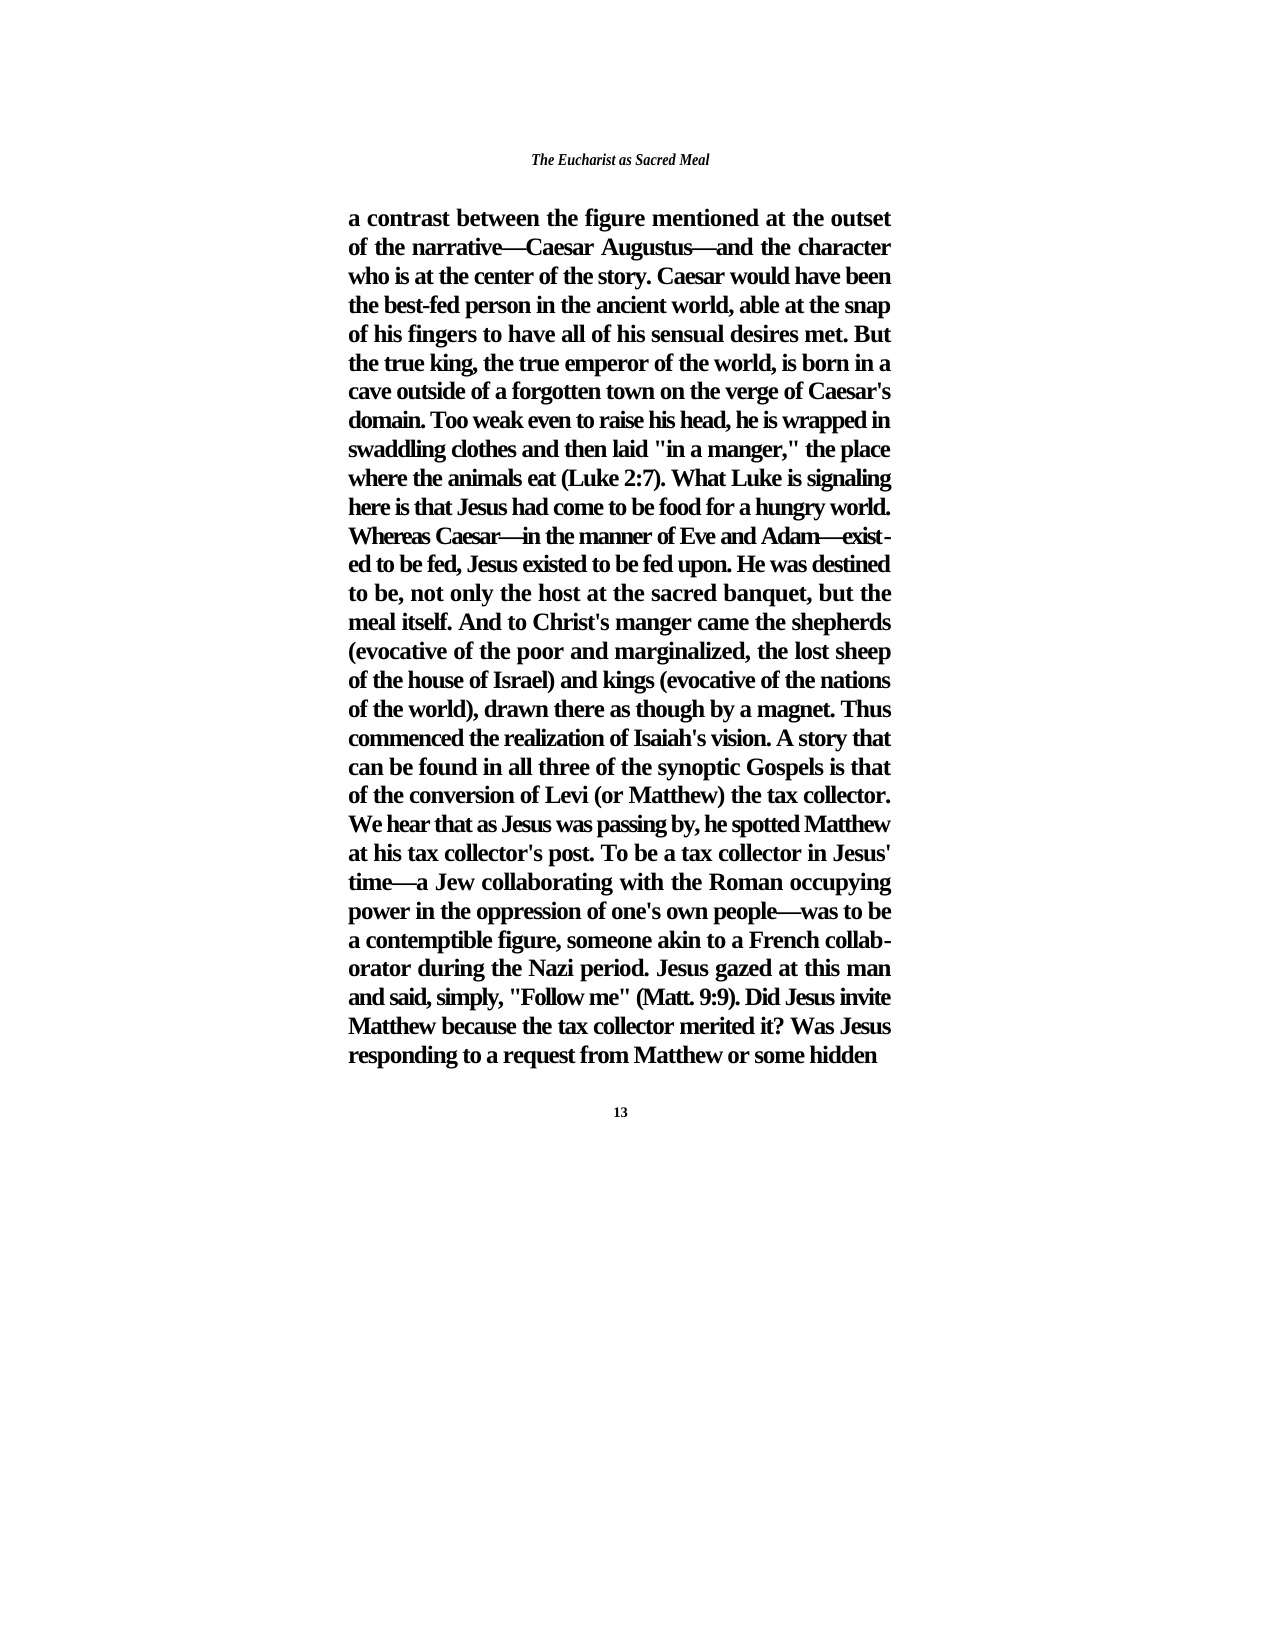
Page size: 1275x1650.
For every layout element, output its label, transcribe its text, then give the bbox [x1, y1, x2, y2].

text a contrast between the figure mentioned at the outset of the narrative—Caesar Augustus—and the character who is at the center of the story. Caesar would have been the best-fed person in the ancient world, able at the snap of his fingers to have all of his sensual desires met. But the true king, the true emperor of the world, is born in a cave outside of a forgotten town on the verge of Caesar's domain. Too weak even to raise his head, he is wrapped in swaddling clothes and then laid "in a manger," the place where the animals eat (Luke 2:7). What Luke is signaling here is that Jesus had come to be food for a hungry world. Whereas Caesar—in the manner of Eve and Adam—existed to be fed, Jesus existed to be fed upon. He was destined to be, not only the host at the sacred banquet, but the meal itself. And to Christ's manger came the shepherds (evocative of the poor and marginalized, the lost sheep of the house of Israel) and kings (evocative of the nations of the world), drawn there as though by a magnet. Thus commenced the realization of Isaiah's vision. A story that can be found in all three of the synoptic Gospels is that of the conversion of Levi (or Matthew) the tax collector. We hear that as Jesus was passing by, he spotted Matthew at his tax collector's post. To be a tax collector in Jesus' time—a Jew collaborating with the Roman occupying power in the oppression of one's own people—was to be a contemptible figure, someone akin to a French collaborator during the Nazi period. Jesus gazed at this man and said, simply, "Follow me" (Matt. 9:9). Did Jesus invite Matthew because the tax collector merited it? Was Jesus responding to a request from Matthew or some hidden [348, 204, 892, 1069]
text 13 [349, 1104, 892, 1121]
text The Eucharist as Sacred Meal [351, 150, 892, 169]
